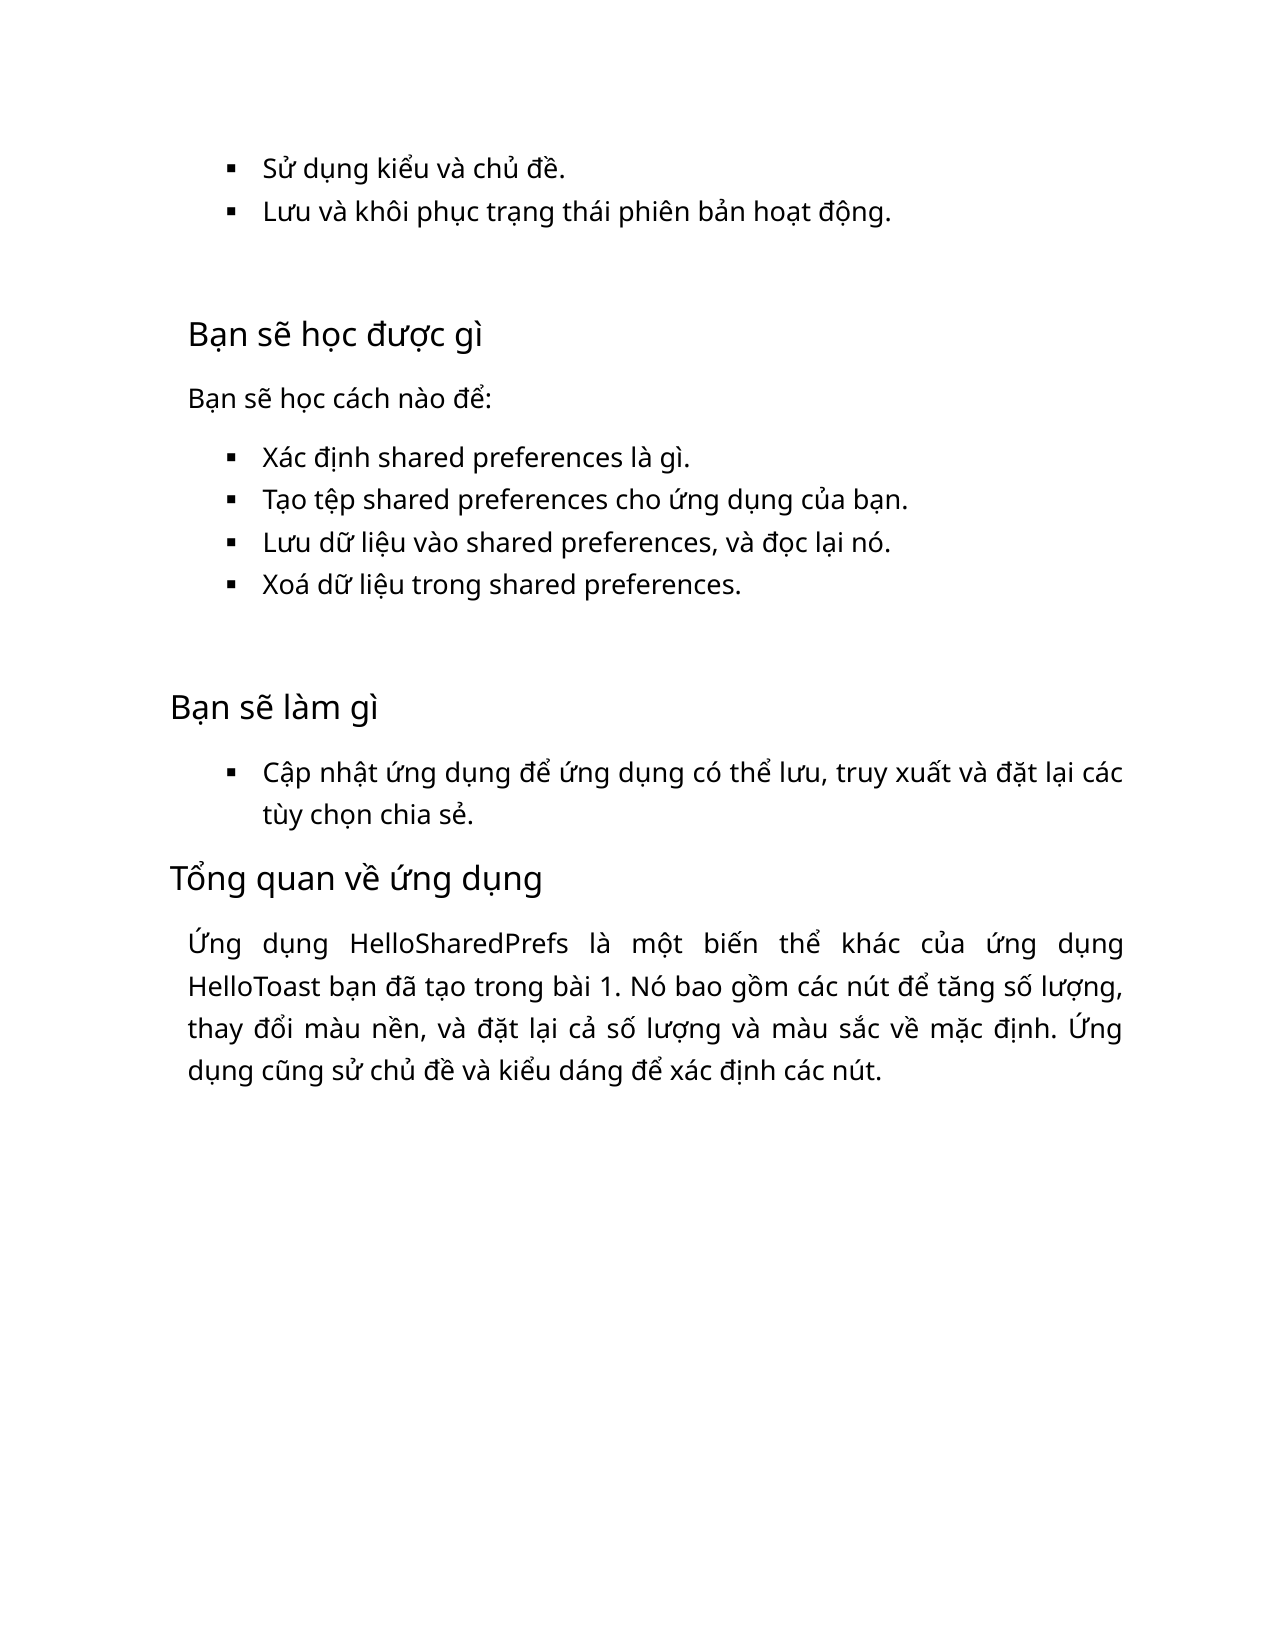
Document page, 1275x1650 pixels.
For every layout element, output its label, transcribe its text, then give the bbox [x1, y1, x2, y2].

list Lưu dữ liệu vào shared preferences, và đọc lại nó. [225, 523, 1125, 560]
text Ứng dụng HelloSharedPrefs là một biến thể khác của ứng dụng HelloToast bạn đã tạo trong bài 1. Nó bao gồm các nút để tăng số lượng, thay đổi màu nền, và đặt lại cả số lượng và màu sắc về mặc định. Ứng dụng cũng sử chủ đề và kiểu dáng để xác định các nút. [187, 924, 1125, 1089]
list Sử dụng kiểu và chủ đề. [225, 150, 1125, 187]
list Lưu và khôi phục trạng thái phiên bản hoạt động. [225, 192, 1125, 229]
text Tổng quan về ứng dụng [150, 855, 1125, 900]
list Xoá dữ liệu trong shared preferences. [225, 566, 1125, 602]
list Cập nhật ứng dụng để ứng dụng có thể lưu, truy xuất và đặt lại các tùy chọn chia sẻ. [225, 753, 1125, 833]
text Bạn sẽ học cách nào để: [187, 379, 1125, 416]
text Bạn sẽ học được gì [187, 311, 1125, 356]
text Bạn sẽ làm gì [150, 684, 1125, 729]
list Xác định shared preferences là gì. [225, 438, 1125, 475]
list Tạo tệp shared preferences cho ứng dụng của bạn. [225, 481, 1125, 518]
